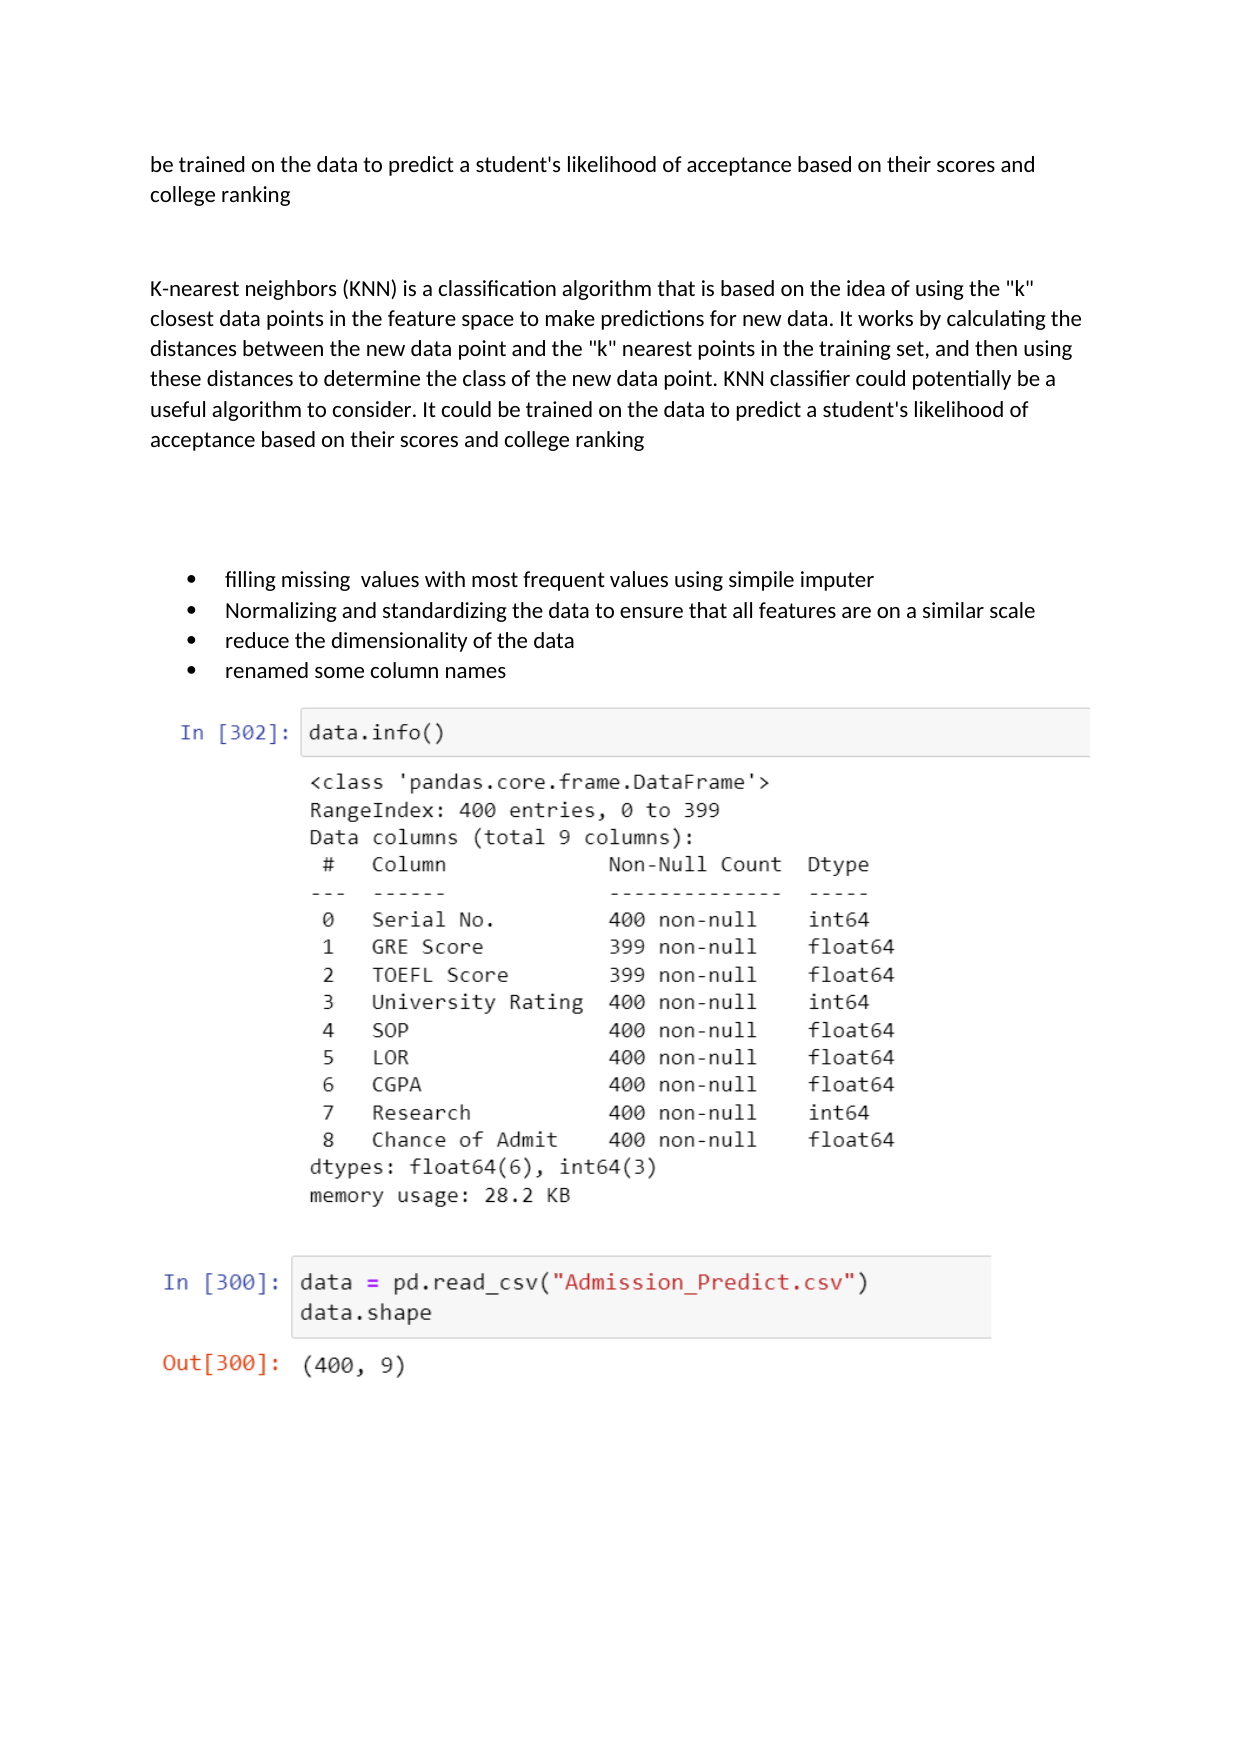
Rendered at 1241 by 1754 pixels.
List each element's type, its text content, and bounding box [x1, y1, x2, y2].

picture [150, 703, 1091, 1221]
list Normalizing and standardizing the data to ensure that all features are on a similar scale [187, 596, 1090, 624]
list reduce the dimensionality of the data [187, 626, 1090, 654]
picture [150, 1239, 992, 1393]
list filling missing values with most frequent values using simpile imputer [187, 566, 1090, 594]
list renamed some column names [187, 656, 1090, 684]
